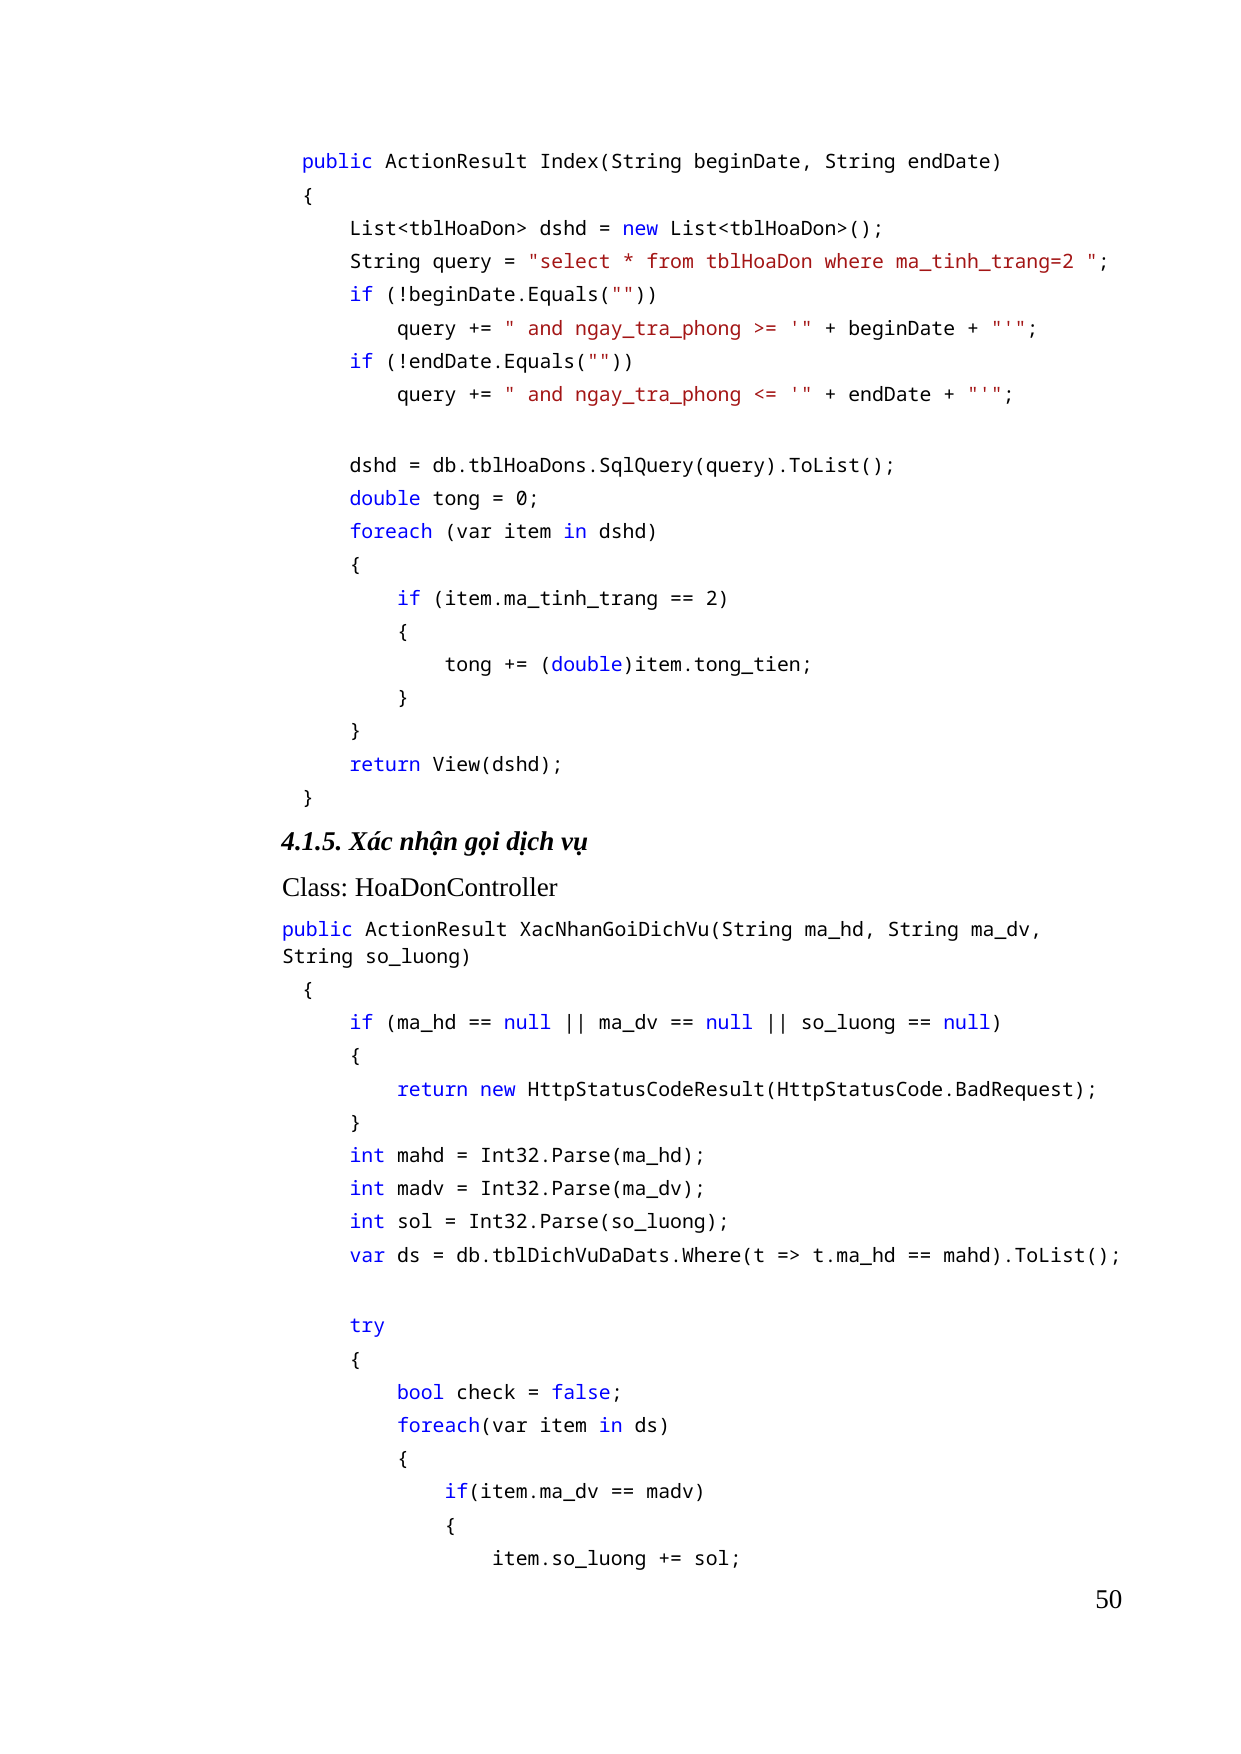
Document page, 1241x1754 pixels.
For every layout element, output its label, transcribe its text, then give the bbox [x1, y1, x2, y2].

text { [207, 551, 1122, 578]
text dshd = db.tblHoaDons.SqlQuery(query).ToList(); [207, 451, 1122, 478]
text foreach (var item in dshd) [207, 517, 1122, 544]
text { [148, 1444, 1122, 1471]
text var ds = db.tblDichVuDaDats.Where(t => t.ma_hd == mahd).ToList(); [148, 1241, 1122, 1268]
text item.so_luong += sol; [148, 1544, 1122, 1571]
text Class: HoaDonController [282, 871, 1122, 902]
text if (item.ma_tinh_trang == 2) [207, 584, 1122, 611]
text tong += (double)item.tong_tien; [207, 650, 1122, 677]
text return new HttpStatusCodeResult(HttpStatusCode.BadRequest); [207, 1075, 1122, 1102]
text query += " and ngay_tra_phong <= '" + endDate + "'"; [207, 380, 1122, 407]
text public ActionResult XacNhanGoiDichVu(String ma_hd, String ma_dv, String so_luong) [282, 915, 1122, 969]
text query += " and ngay_tra_phong >= '" + beginDate + "'"; [207, 314, 1122, 341]
text if (!beginDate.Equals("")) [207, 281, 1122, 308]
text String query = "select * from tblHoaDon where ma_tinh_trang=2 "; [207, 247, 1122, 274]
text { [207, 975, 1122, 1002]
text bool check = false; [148, 1378, 1122, 1405]
text } [207, 717, 1122, 744]
subtitle Xác nhận gọi dịch vụ [281, 825, 1122, 856]
text int madv = Int32.Parse(ma_dv); [207, 1174, 1122, 1201]
text public ActionResult Index(String beginDate, String endDate) [207, 148, 1122, 175]
text { [148, 1345, 1122, 1372]
text int sol = Int32.Parse(so_luong); [148, 1208, 1122, 1235]
text } [207, 683, 1122, 711]
text { [207, 617, 1122, 644]
text try [148, 1312, 1122, 1338]
text List<tblHoaDon> dshd = new List<tblHoaDon>(); [207, 214, 1122, 241]
text } [207, 783, 1122, 810]
text if (!endDate.Equals("")) [207, 347, 1122, 374]
text double tong = 0; [207, 484, 1122, 511]
text { [148, 1511, 1122, 1538]
text if(item.ma_dv == madv) [148, 1478, 1122, 1505]
text { [207, 1042, 1122, 1068]
text if (ma_hd == null || ma_dv == null || so_luong == null) [207, 1008, 1122, 1035]
text foreach(var item in ds) [148, 1411, 1122, 1438]
text { [207, 181, 1122, 208]
text } [207, 1108, 1122, 1135]
text return View(dshd); [207, 750, 1122, 777]
text int mahd = Int32.Parse(ma_hd); [207, 1141, 1122, 1168]
